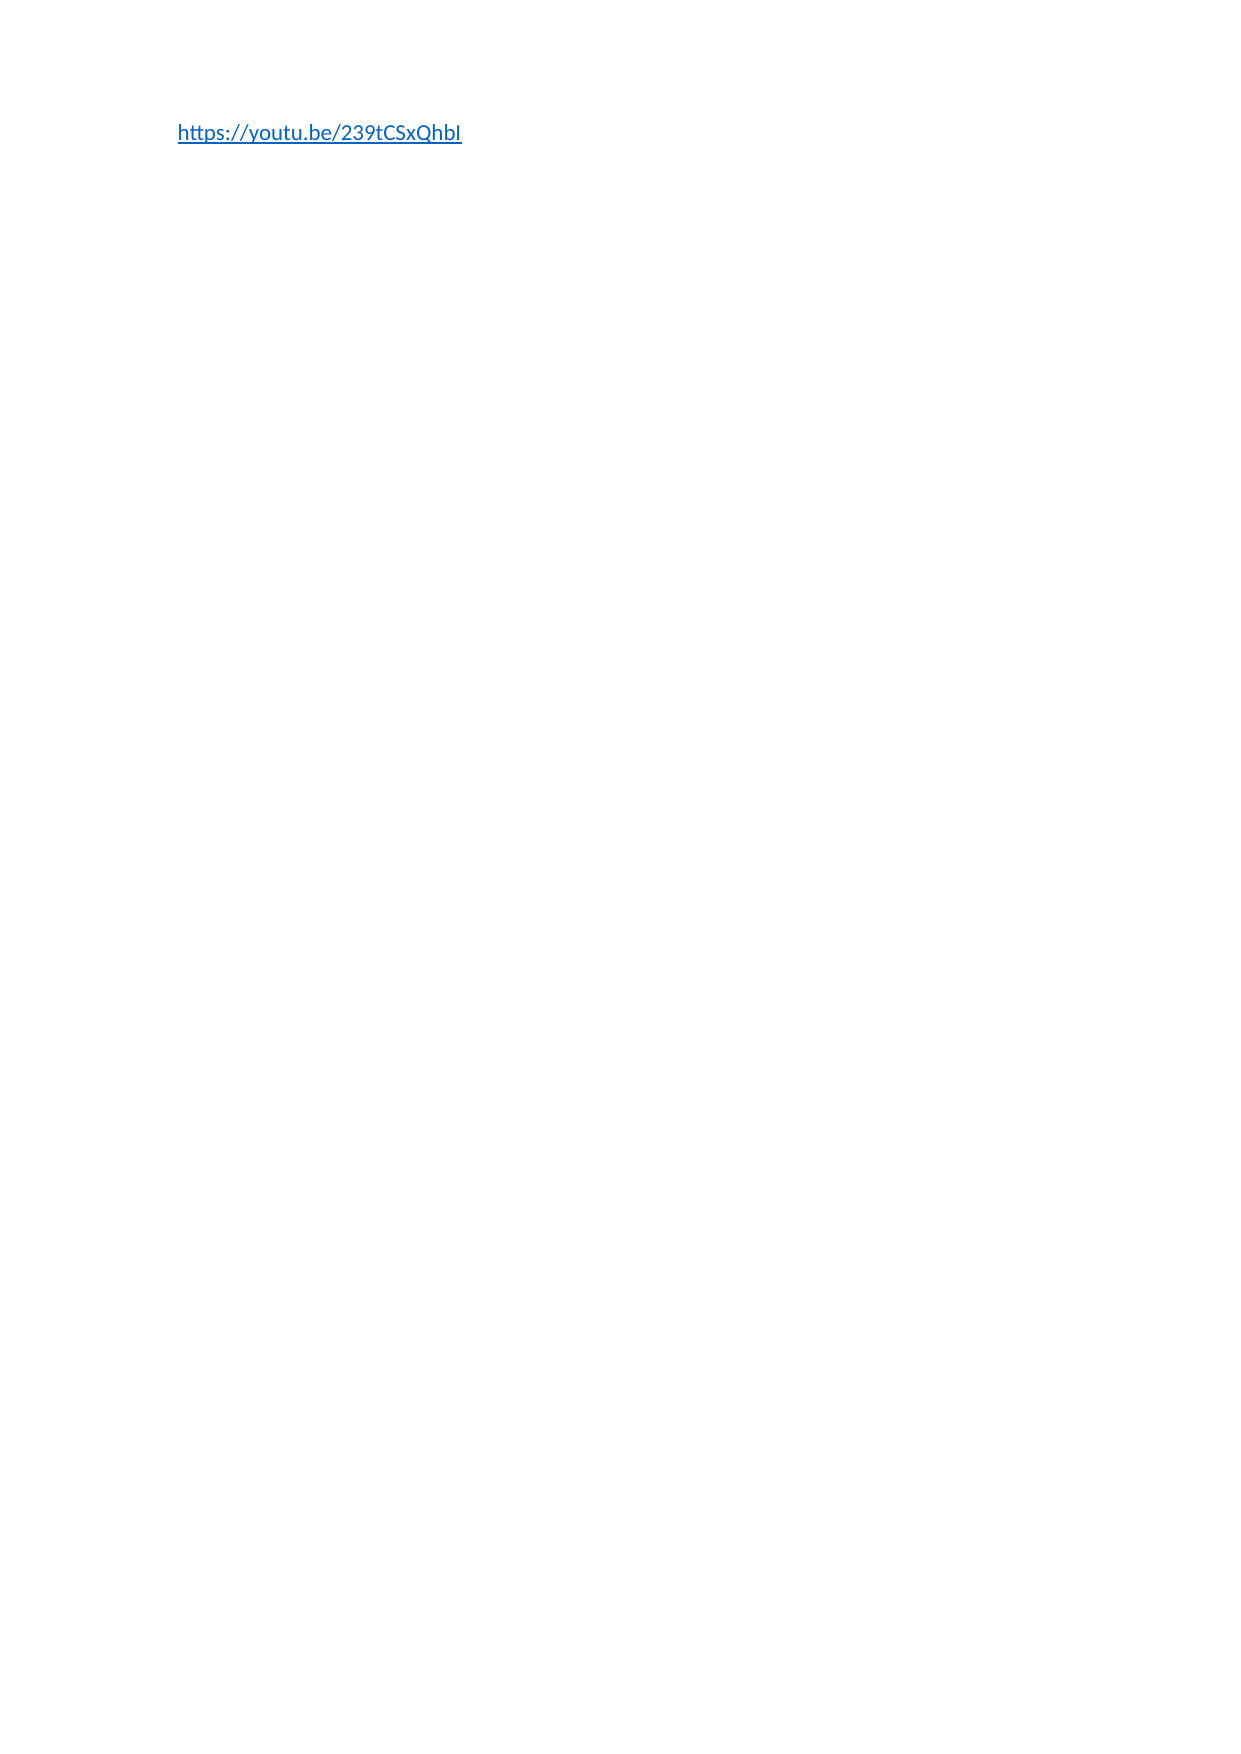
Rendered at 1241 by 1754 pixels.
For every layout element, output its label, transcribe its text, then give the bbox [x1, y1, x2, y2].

text https://youtu.be/239tCSxQhbI [177, 118, 1152, 146]
